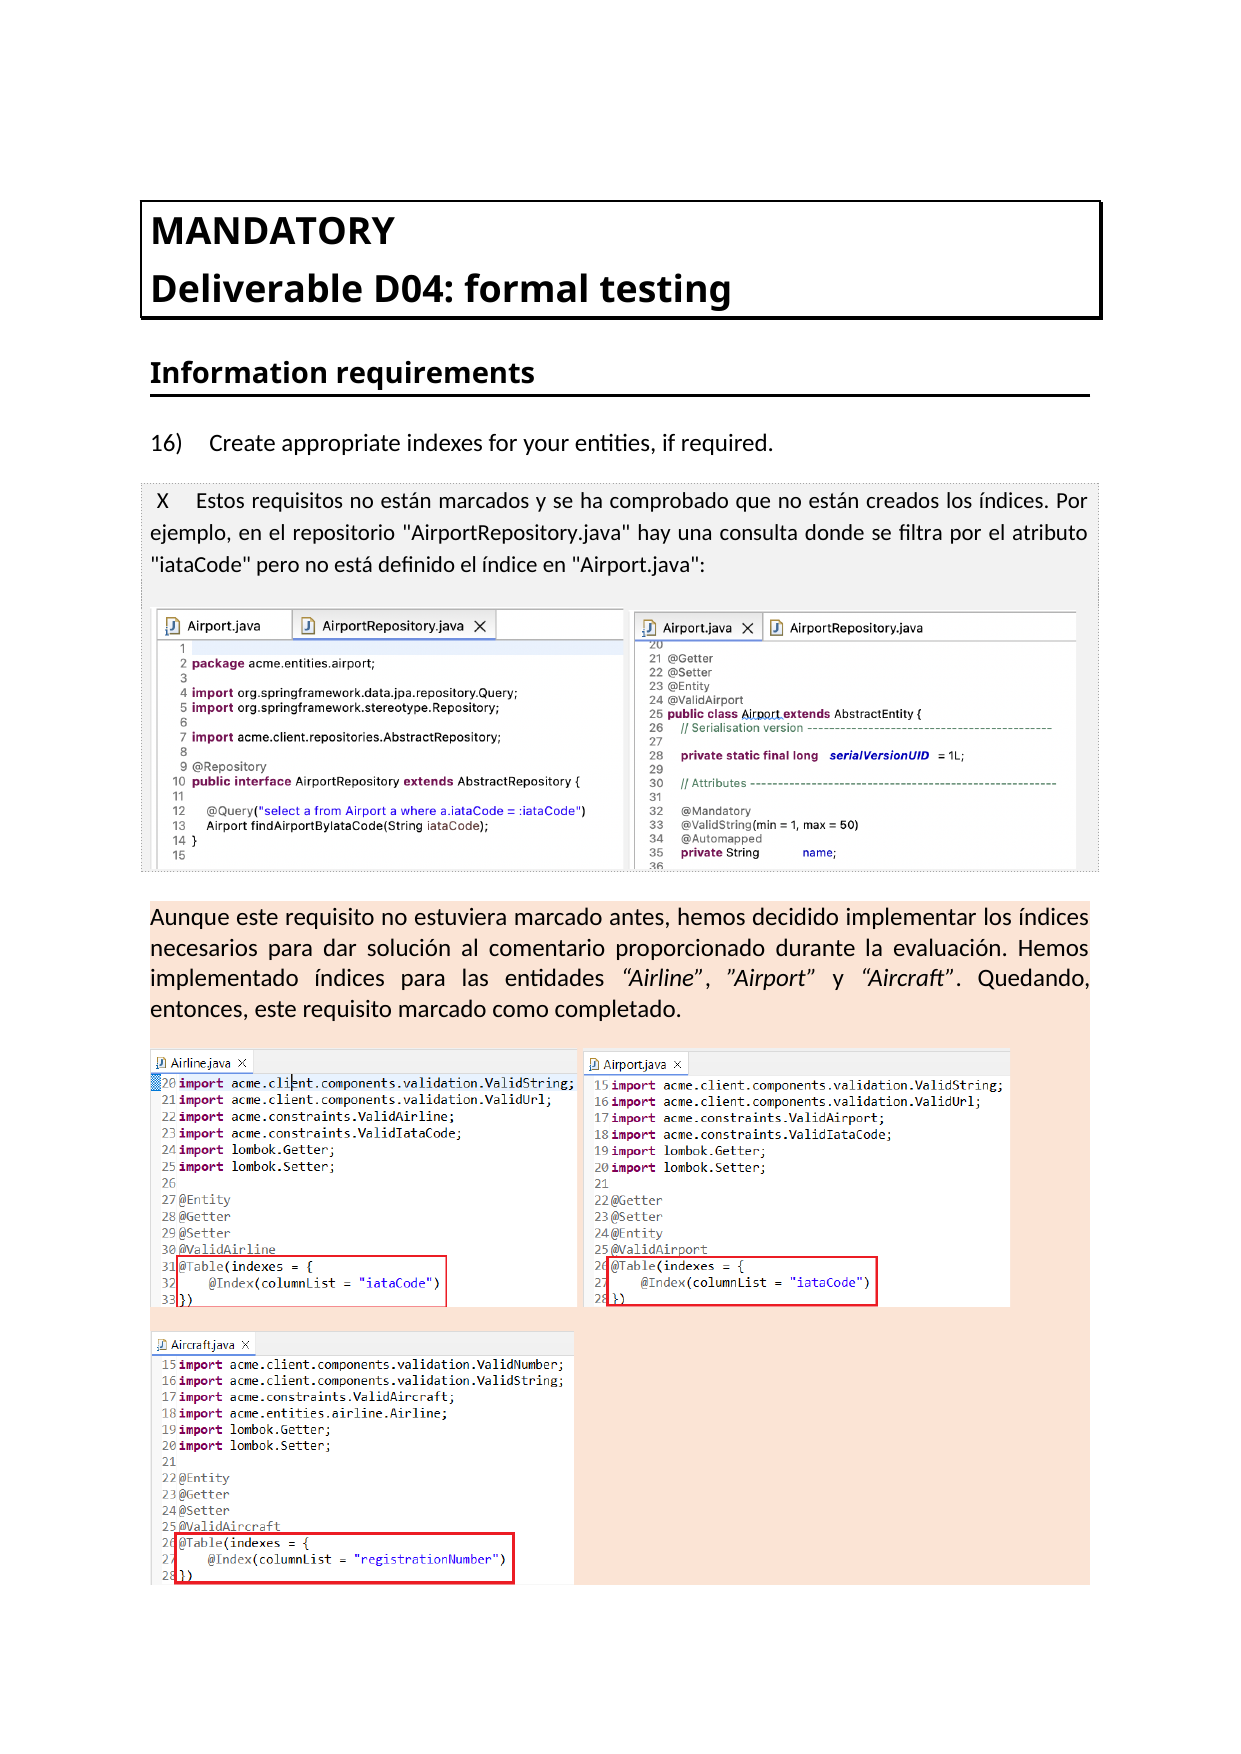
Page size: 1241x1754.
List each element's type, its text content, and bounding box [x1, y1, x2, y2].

picture [628, 610, 1077, 869]
text Create appropriate indexes for your entities, if required. [150, 427, 1090, 458]
picture [582, 1048, 1011, 1307]
text Estos requisitos no están marcados y se ha comprobado que no están creados los índices. Por ejemplo, en el repositorio "AirportRepository.java" hay una consulta donde se filtra por el atributo "iataCode" pero no está definido el índice en "Airport.java": [141, 483, 1099, 578]
subtitle MANDATORY Deliverable D04: formal testing [142, 202, 1099, 316]
text Aunque este requisito no estuviera marcado antes, hemos decidido implementar los índices necesarios para dar solución al comentario proporcionado durante la evaluación. Hemos implementado índices para las entidades “Airline”, ”Airport” y “Aircraft”. Quedando, entonces, este requisito marcado como completado. [150, 901, 1090, 1023]
picture [150, 1331, 574, 1585]
picture [150, 607, 624, 869]
subtitle Information requirements [150, 353, 1090, 394]
picture [150, 1048, 578, 1307]
